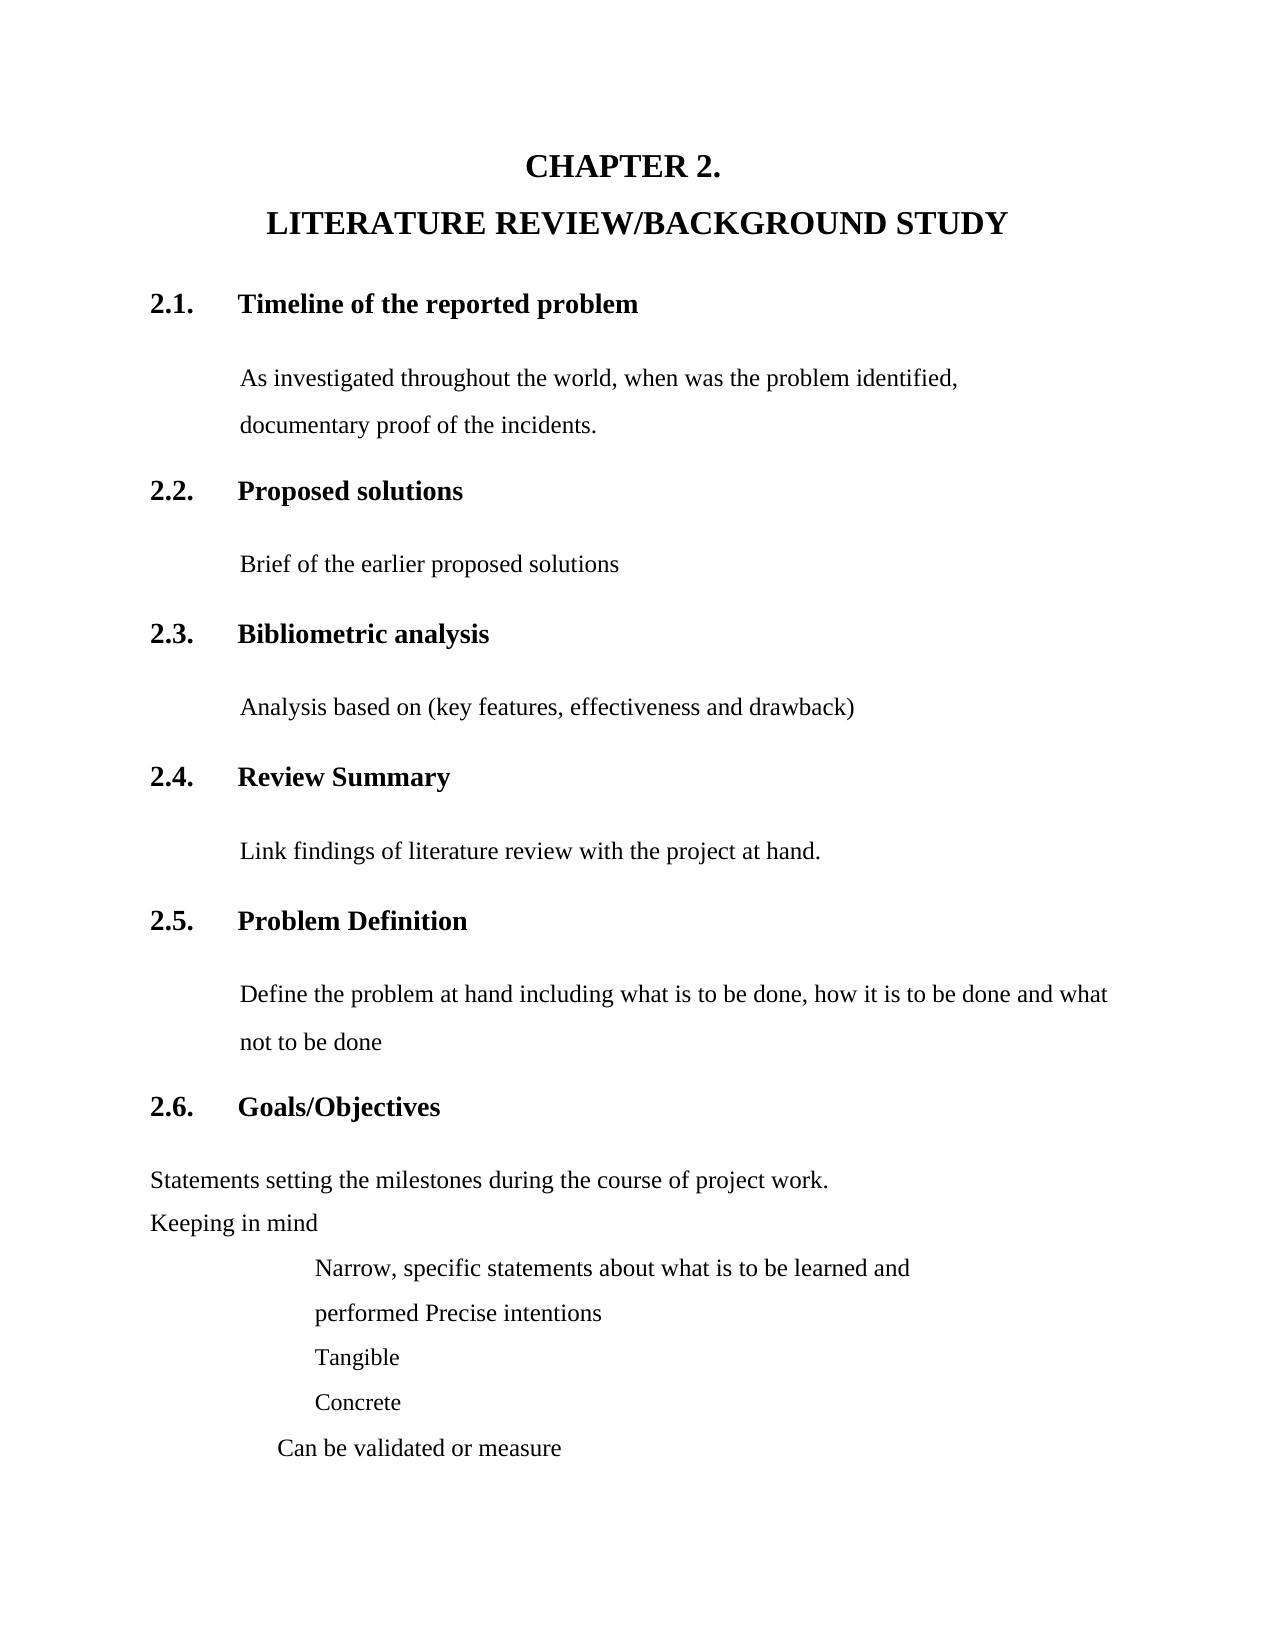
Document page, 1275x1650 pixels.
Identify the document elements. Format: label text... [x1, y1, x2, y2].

text Analysis based on (key features, effectiveness and drawback) [239, 692, 1125, 721]
text Keeping in mind [150, 1208, 1125, 1237]
text Define the problem at hand including what is to be done, how it is to be done and what not to be done [239, 979, 1108, 1055]
text 2.1. Timeline of the reported problem [150, 287, 1125, 320]
text Statements setting the milestones during the course of project work. [150, 1165, 1125, 1194]
text Can be validated or measure [277, 1433, 1125, 1461]
text As investigated throughout the world, when was the problem identified, documentary proof of the incidents. [239, 363, 1094, 439]
text CHAPTER 2. [150, 146, 1096, 184]
text Narrow, specific statements about what is to be learned and performed Precise intentions [314, 1253, 1019, 1327]
text Brief of the earlier proposed solutions [239, 549, 1125, 578]
text Link findings of literature review with the project at hand. [239, 836, 1125, 864]
text 2.4. Review Summary [150, 759, 1125, 793]
text LITERATURE REVIEW/BACKGROUND STUDY [150, 203, 1125, 242]
text Tangible Concrete [314, 1343, 404, 1415]
text 2.6. Goals/Objectives [150, 1089, 1125, 1123]
text 2.5. Problem Definition [150, 903, 1125, 937]
text 2.2. Proposed solutions [150, 473, 1125, 506]
text 2.3. Bibliometric analysis [150, 616, 1125, 650]
